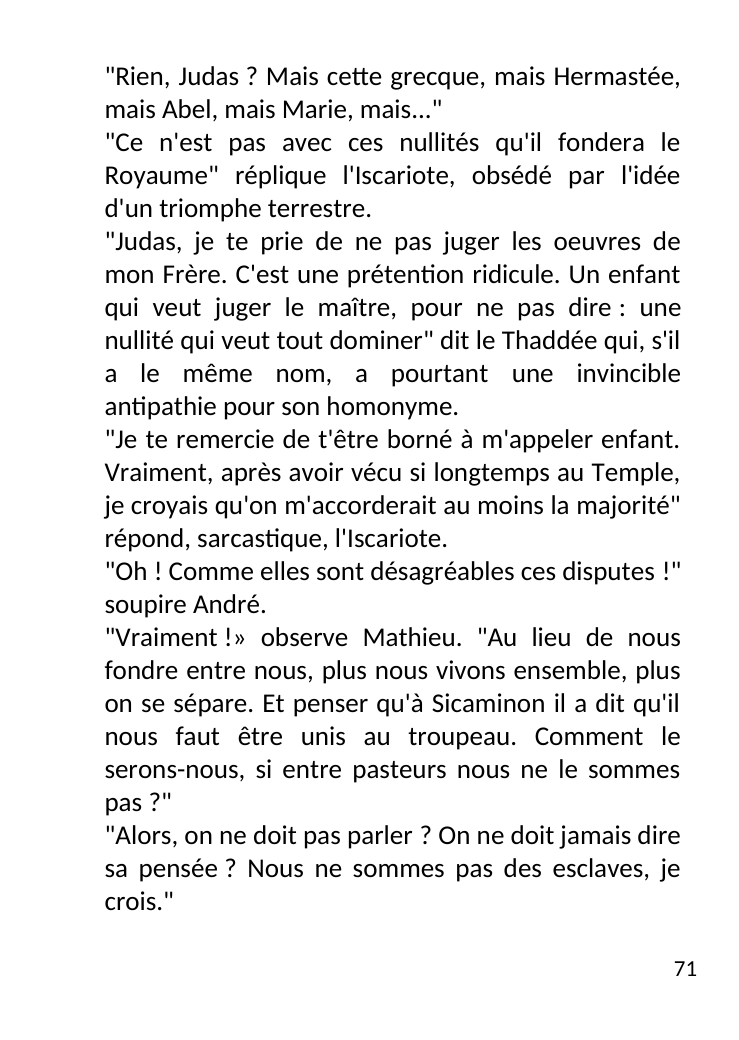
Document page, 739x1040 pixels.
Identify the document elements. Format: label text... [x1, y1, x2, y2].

text "Judas, je te prie de ne pas juger les oeuvres de mon Frère. C'est une prétention ridicule. Un enfant qui veut juger le maître, pour ne pas dire : une nullité qui veut tout dominer" dit le Thaddée qui, s'il a le même nom, a pourtant une invincible antipathie pour son homonyme. [104, 224, 681, 422]
text "Oh ! Comme elles sont désagréables ces disputes !" soupire André. [104, 554, 681, 620]
text "Rien, Judas ? Mais cette grecque, mais Hermastée, mais Abel, mais Marie, mais..." [104, 59, 681, 125]
text "Alors, on ne doit pas parler ? On ne doit jamais dire sa pensée ? Nous ne sommes pas des esclaves, je crois." [104, 818, 681, 918]
text "Ce n'est pas avec ces nullités qu'il fondera le Royaume" réplique l'Iscariote, obsédé par l'idée d'un triomphe terrestre. [104, 125, 681, 224]
text "Je te remercie de t'être borné à m'appeler enfant. Vraiment, après avoir vécu si longtemps au Temple, je croyais qu'on m'accorderait au moins la majorité" répond, sarcastique, l'Iscariote. [104, 422, 681, 554]
text "Vraiment !» observe Mathieu. "Au lieu de nous fondre entre nous, plus nous vivons ensemble, plus on se sépare. Et penser qu'à Sicaminon il a dit qu'il nous faut être unis au troupeau. Comment le serons-nous, si entre pasteurs nous ne le sommes pas ?" [104, 620, 681, 818]
